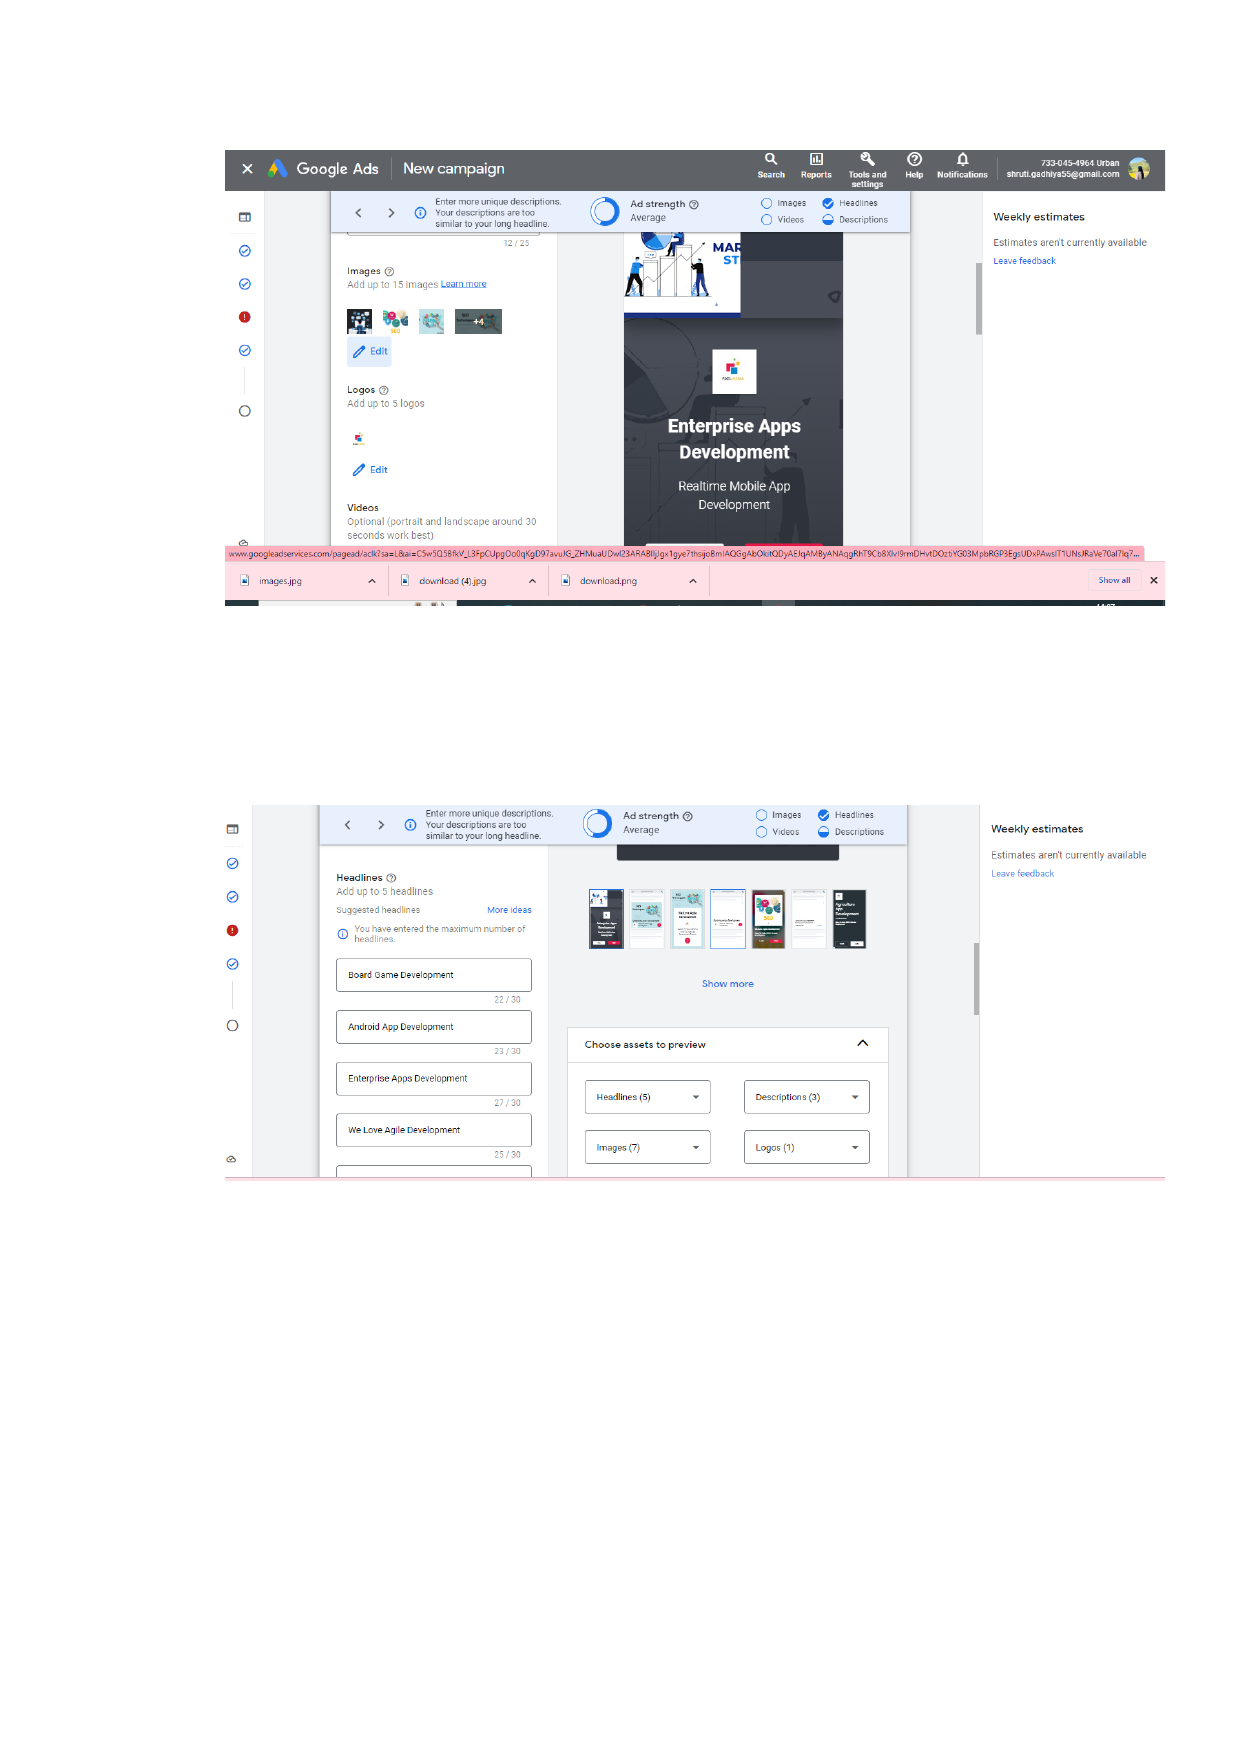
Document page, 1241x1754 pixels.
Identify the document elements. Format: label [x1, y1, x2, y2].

picture [225, 150, 1166, 606]
picture [225, 805, 1166, 1181]
